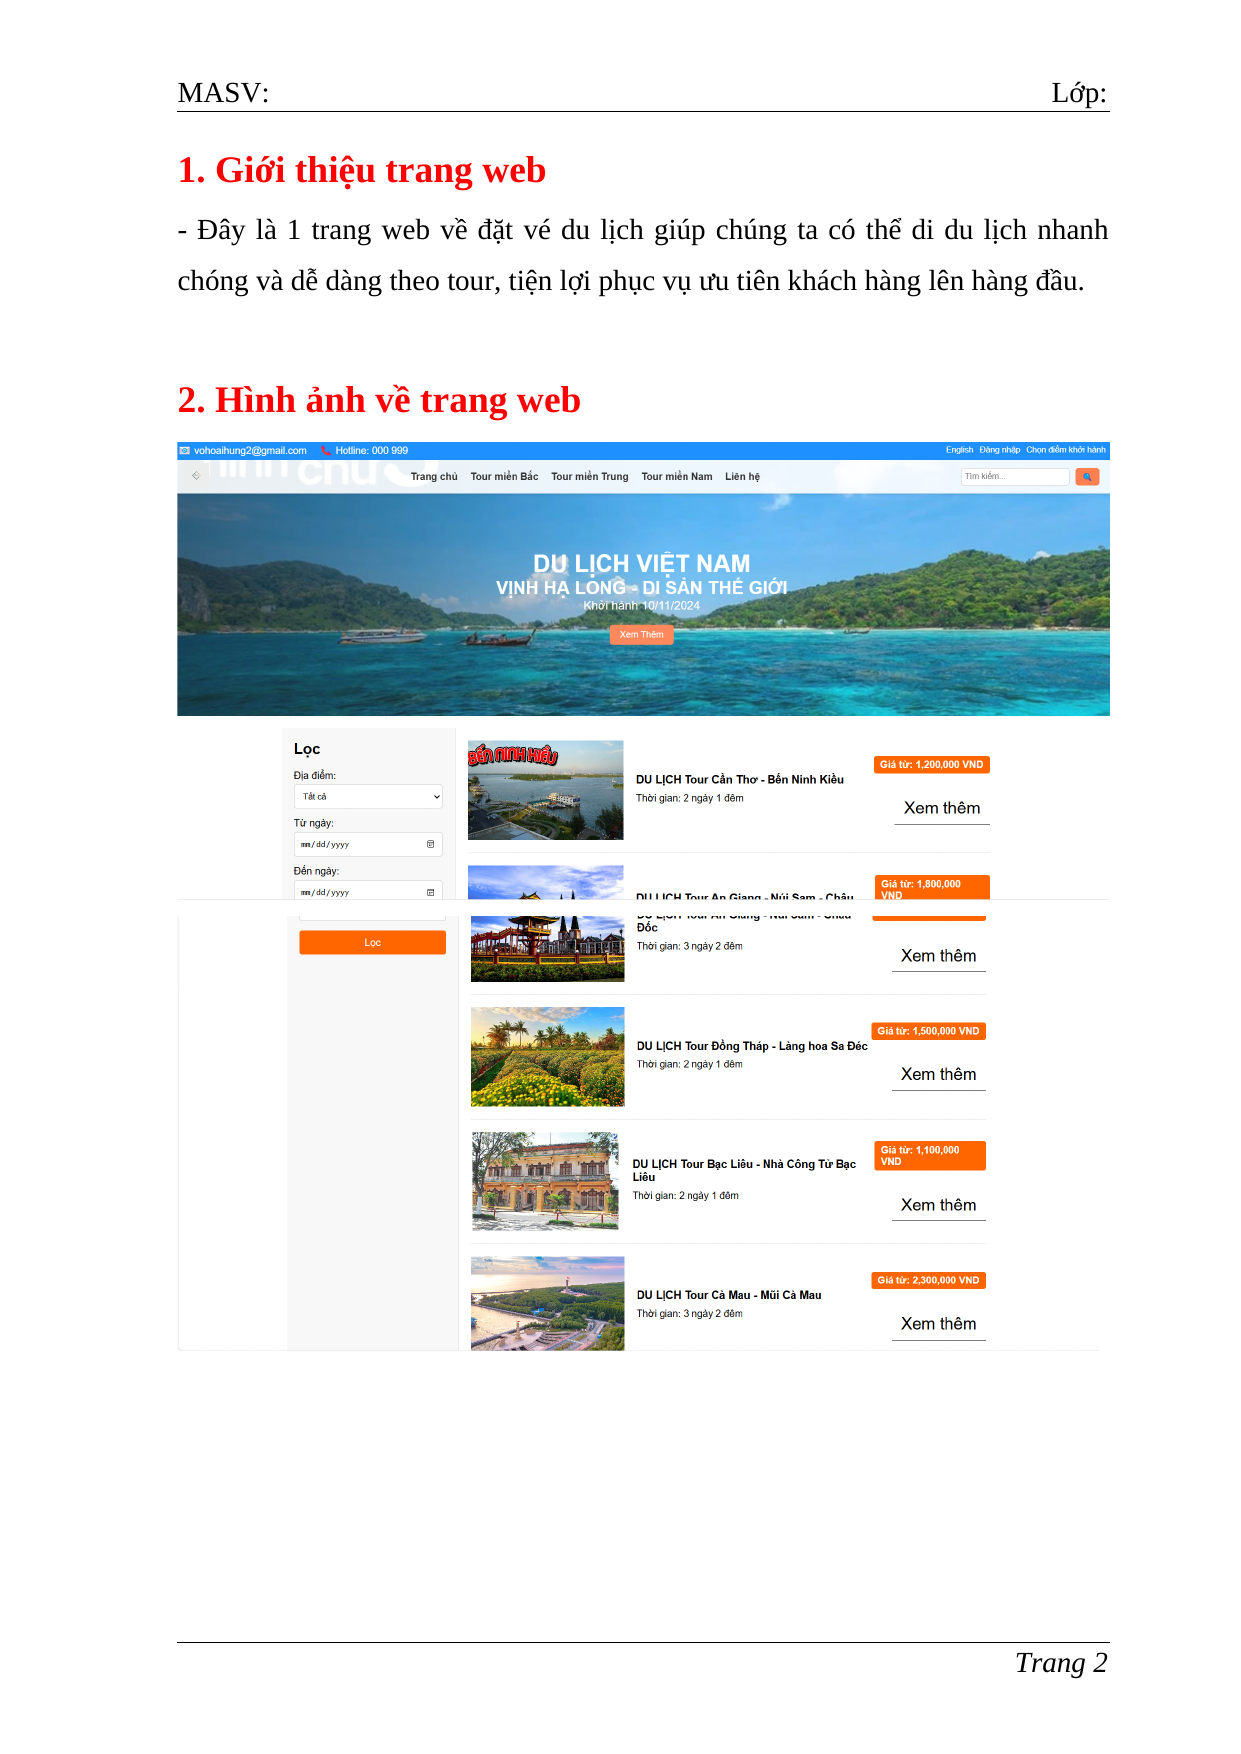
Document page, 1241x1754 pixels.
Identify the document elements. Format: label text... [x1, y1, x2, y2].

picture [177, 442, 1110, 900]
list Hình ảnh về trang web [177, 378, 1110, 421]
list - Đây là 1 trang web về đặt vé du lịch giúp chúng ta có thể di du lịch nhanh chóng và dễ dàng theo tour, tiện lợi phục vụ ưu tiên khách hàng lên hàng đầu. [177, 212, 1110, 296]
list Giới thiệu trang web [177, 148, 1110, 191]
picture [177, 916, 1100, 1351]
